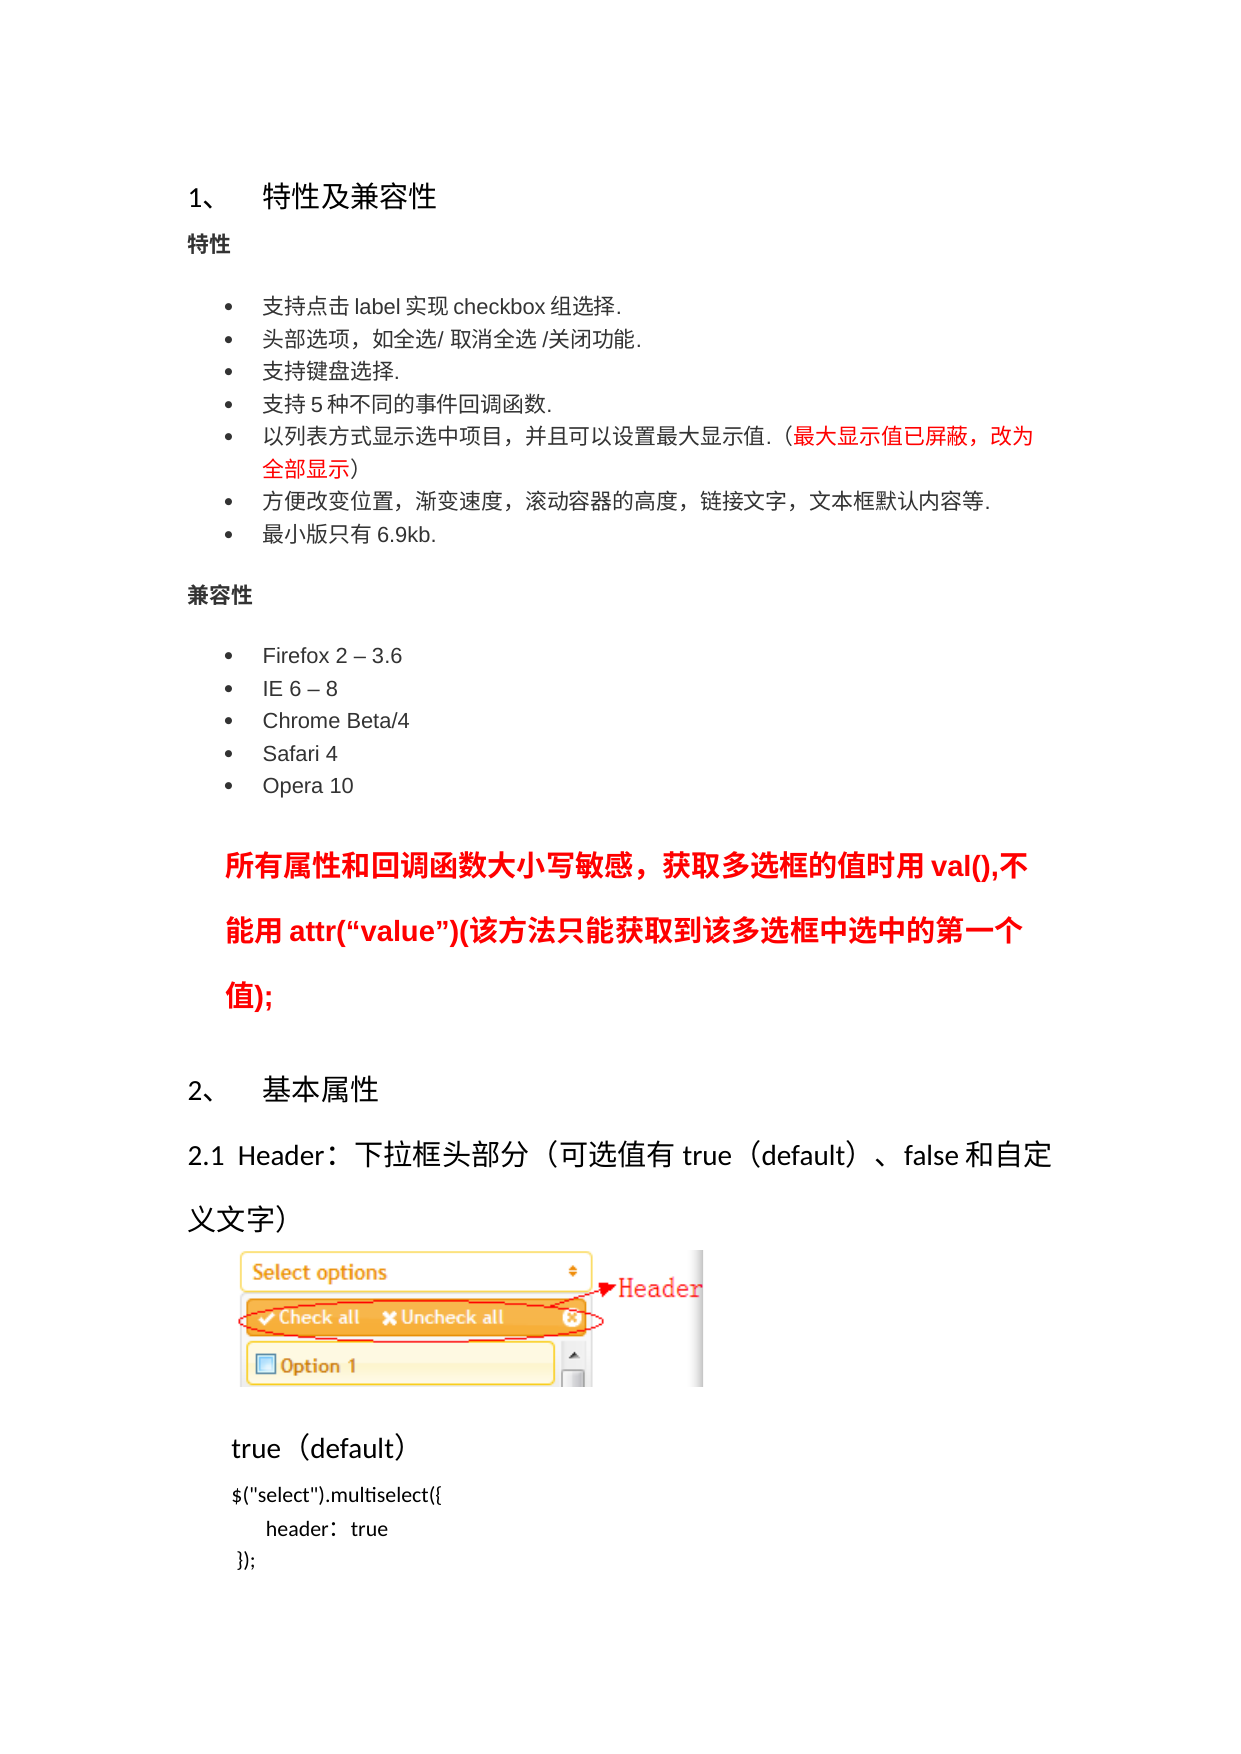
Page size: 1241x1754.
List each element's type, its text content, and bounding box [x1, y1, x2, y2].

list Opera 10 [225, 769, 1053, 802]
list 支持5种不同的事件回调函数. [225, 386, 1053, 419]
list 特性及兼容性 [187, 162, 1053, 227]
list Safari 4 [225, 737, 1053, 769]
text }); [231, 1543, 1053, 1575]
list Chrome Beta/4 [225, 704, 1053, 737]
list Firefox 2 – 3.6 [225, 639, 1053, 672]
text $("select").multiselect({ [231, 1478, 1053, 1510]
text 特性 [187, 227, 1053, 259]
list 最小版只有 6.9kb. [225, 516, 1053, 549]
text header：true [231, 1510, 1053, 1543]
list 以列表方式显示选中项目，并且可以设置最大显示值.（最大显示值已屏蔽，改为全部显示） [225, 419, 1053, 484]
text 兼容性 [187, 578, 1053, 610]
picture [231, 1250, 704, 1387]
list 头部选项，如全选/ 取消全选 /关闭功能. [225, 321, 1053, 354]
list 支持点击label实现checkbox组选择. [225, 289, 1053, 321]
text 2.1 Header：下拉框头部分（可选值有true（default）、false和自定义文字） [187, 1120, 1053, 1250]
list 支持键盘选择. [225, 354, 1053, 386]
text true（default） [187, 1413, 1053, 1478]
list 基本属性 [187, 1055, 1053, 1120]
list 方便改变位置，渐变速度，滚动容器的高度，链接文字，文本框默认内容等. [225, 484, 1053, 516]
list IE 6 – 8 [225, 672, 1053, 704]
text 所有属性和回调函数大小写敏感，获取多选框的值时用val(),不能用attr(“value”)(该方法只能获取到该多选框中选中的第一个值); [225, 831, 1053, 1026]
